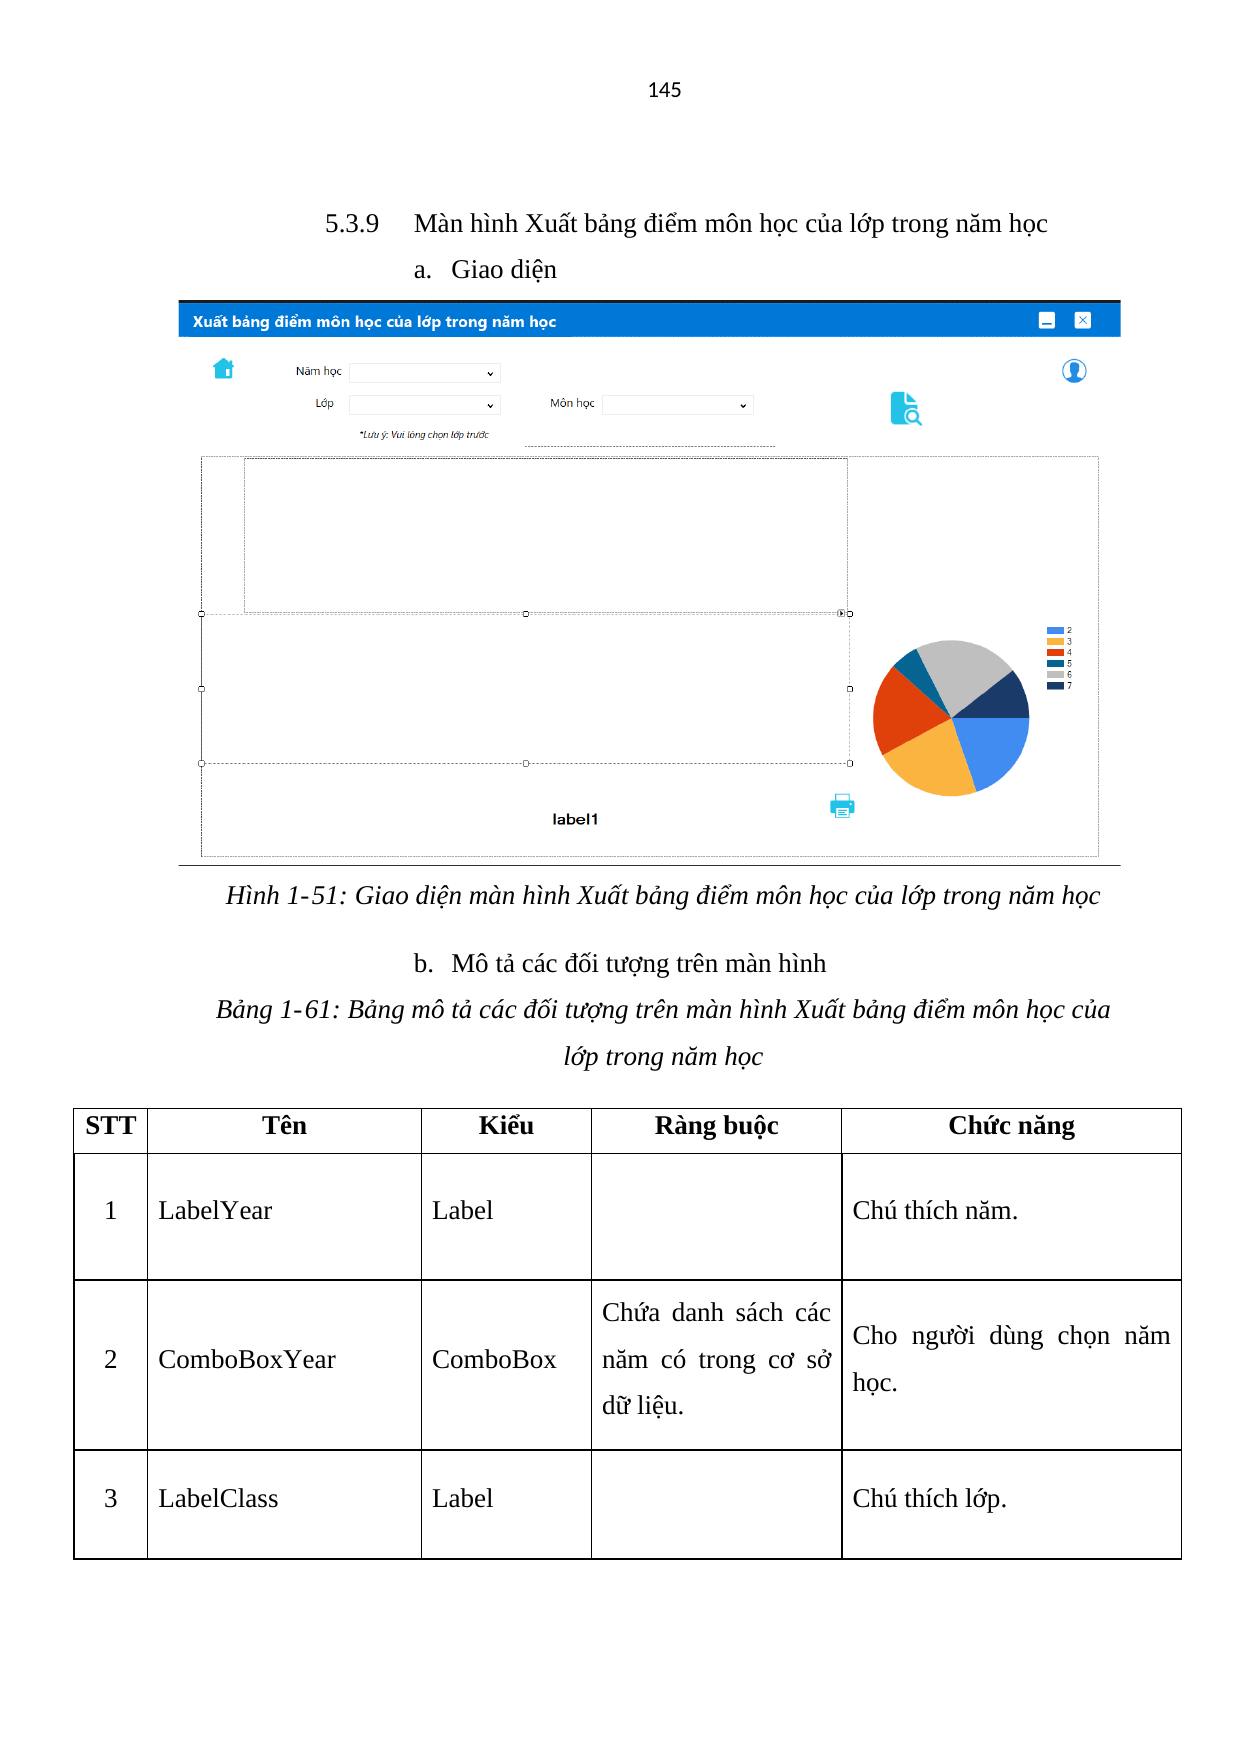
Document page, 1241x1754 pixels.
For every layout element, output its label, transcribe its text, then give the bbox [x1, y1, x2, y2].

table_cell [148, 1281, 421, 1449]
text Bảng 1-61: Bảng mô tả các đối tượng trên màn hình Xuất bảng điểm môn học của lớp trong năm học [207, 993, 1122, 1071]
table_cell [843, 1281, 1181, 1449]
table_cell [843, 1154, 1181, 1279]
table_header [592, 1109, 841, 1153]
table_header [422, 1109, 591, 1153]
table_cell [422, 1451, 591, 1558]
list Màn hình Xuất bảng điểm môn học của lớp trong năm học [325, 207, 1122, 238]
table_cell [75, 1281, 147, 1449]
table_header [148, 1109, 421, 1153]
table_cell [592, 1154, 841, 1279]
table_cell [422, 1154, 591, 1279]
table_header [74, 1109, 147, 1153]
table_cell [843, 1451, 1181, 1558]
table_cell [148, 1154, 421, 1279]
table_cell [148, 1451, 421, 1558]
list Giao diện [413, 253, 1122, 284]
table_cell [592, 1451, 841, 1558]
list Mô tả các đối tượng trên màn hình [413, 947, 1122, 978]
picture [178, 300, 1121, 866]
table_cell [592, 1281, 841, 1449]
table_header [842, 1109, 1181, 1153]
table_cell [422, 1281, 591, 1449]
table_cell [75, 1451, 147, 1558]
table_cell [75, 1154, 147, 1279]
